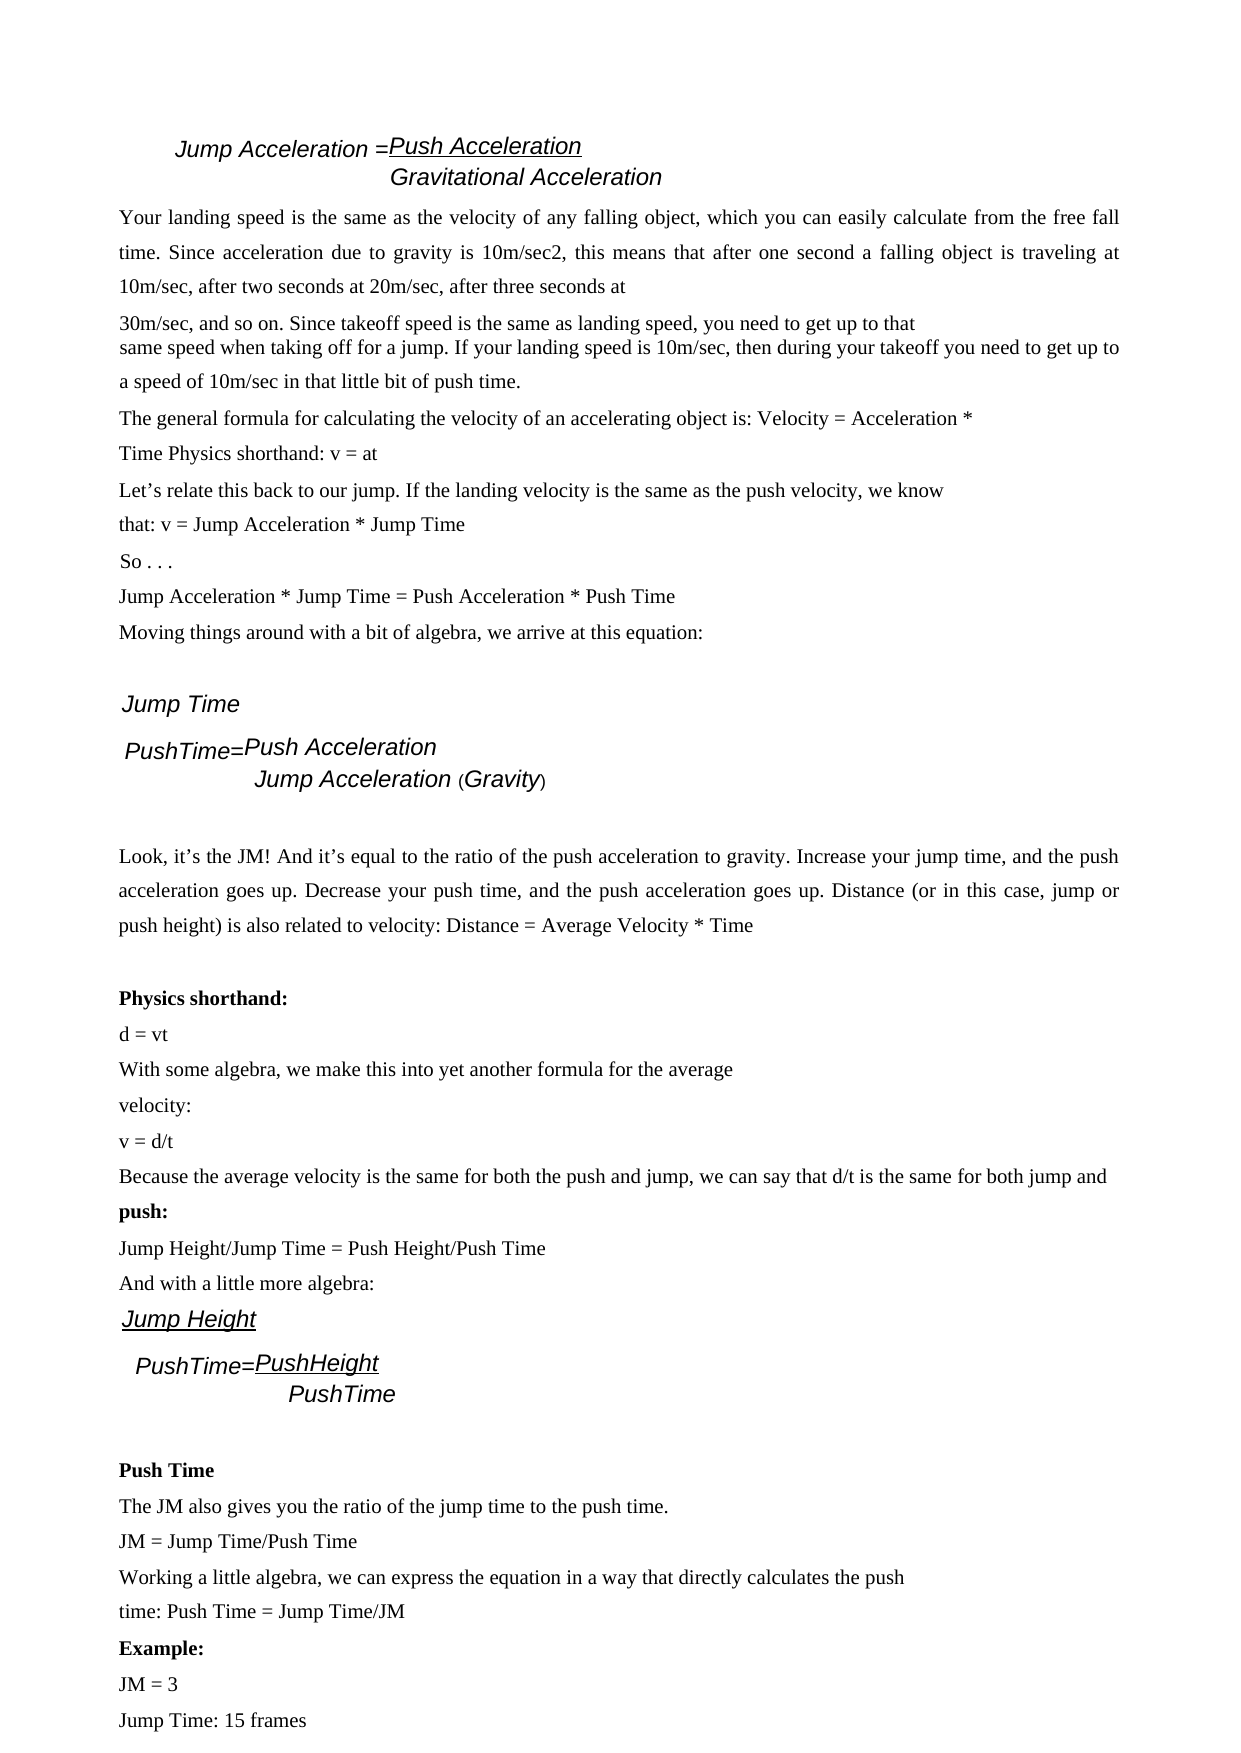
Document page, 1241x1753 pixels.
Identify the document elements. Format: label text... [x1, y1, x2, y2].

text And with a little more algebra: [118, 1271, 1141, 1295]
text The general formula for calculating the velocity of an accelerating object is: Velocity = Acceleration * Time Physics shorthand: v = at [119, 406, 1017, 465]
text Physics shorthand: [119, 986, 1141, 1010]
text Jump Acceleration =Push Acceleration [175, 116, 1141, 163]
text JM = 3 [119, 1672, 1141, 1696]
text 30m/sec, and so on. Since takeoff speed is the same as landing speed, you need to get up to that [119, 311, 1141, 335]
text Jump Acceleration * Jump Time = Push Acceleration * Push Time [119, 584, 1141, 608]
text Let’s relate this back to our jump. If the landing velocity is the same as the push velocity, we know that: v = Jump Acceleration * Jump Time [118, 477, 983, 536]
text PushTime=Push Acceleration [124, 718, 1141, 764]
text same speed when taking off for a jump. If your landing speed is 10m/sec, then during your takeoff you need to get up to a speed of 10m/sec in that little bit of push time. [119, 335, 1120, 393]
text Jump Acceleration (Gravity) [254, 764, 1141, 792]
text Jump Time [122, 690, 1141, 718]
text Look, it’s the JM! And it’s equal to the ratio of the push acceleration to gravity. Increase your jump time, and the push acceleration goes up. Decrease your push time, and the push acceleration goes up. Distance (or in this case, jump or push height) is also related to velocity: Distance = Average Velocity * Time [118, 844, 1122, 937]
text v = d/t [118, 1129, 1141, 1153]
text Jump Height/Jump Time = Push Height/Push Time [119, 1236, 1141, 1260]
text Your landing speed is the same as the velocity of any falling object, which you can easily calculate from the free fall time. Since acceleration due to gravity is 10m/sec2, this means that after one second a falling object is traveling at 10m/sec, after two seconds at 20m/sec, after three seconds at [118, 205, 1122, 298]
text Moving things around with a bit of algebra, we arrive at this equation: [119, 620, 1141, 644]
text Push Time [119, 1458, 1141, 1482]
text d = vt [119, 1021, 1141, 1046]
text PushTime=PushHeight [135, 1333, 1141, 1380]
text Jump Height [122, 1305, 1141, 1333]
text velocity: [118, 1093, 1141, 1117]
text With some algebra, we make this into yet another formula for the average [118, 1057, 1141, 1081]
text Jump Time: 15 frames [119, 1708, 1141, 1732]
text Because the average velocity is the same for both the push and jump, we can say that d/t is the same for both jump and push: [119, 1164, 1121, 1223]
text The JM also gives you the ratio of the jump time to the push time. [119, 1494, 1141, 1518]
text JM = Jump Time/Push Time [119, 1529, 1141, 1553]
text Working a little algebra, we can express the equation in a way that directly calculates the push time: Push Time = Jump Time/JM [119, 1565, 951, 1623]
text PushTime [288, 1380, 1141, 1407]
text Gravitational Acceleration [390, 163, 1141, 191]
text Example: [119, 1636, 1141, 1660]
text So . . . [119, 549, 1141, 573]
